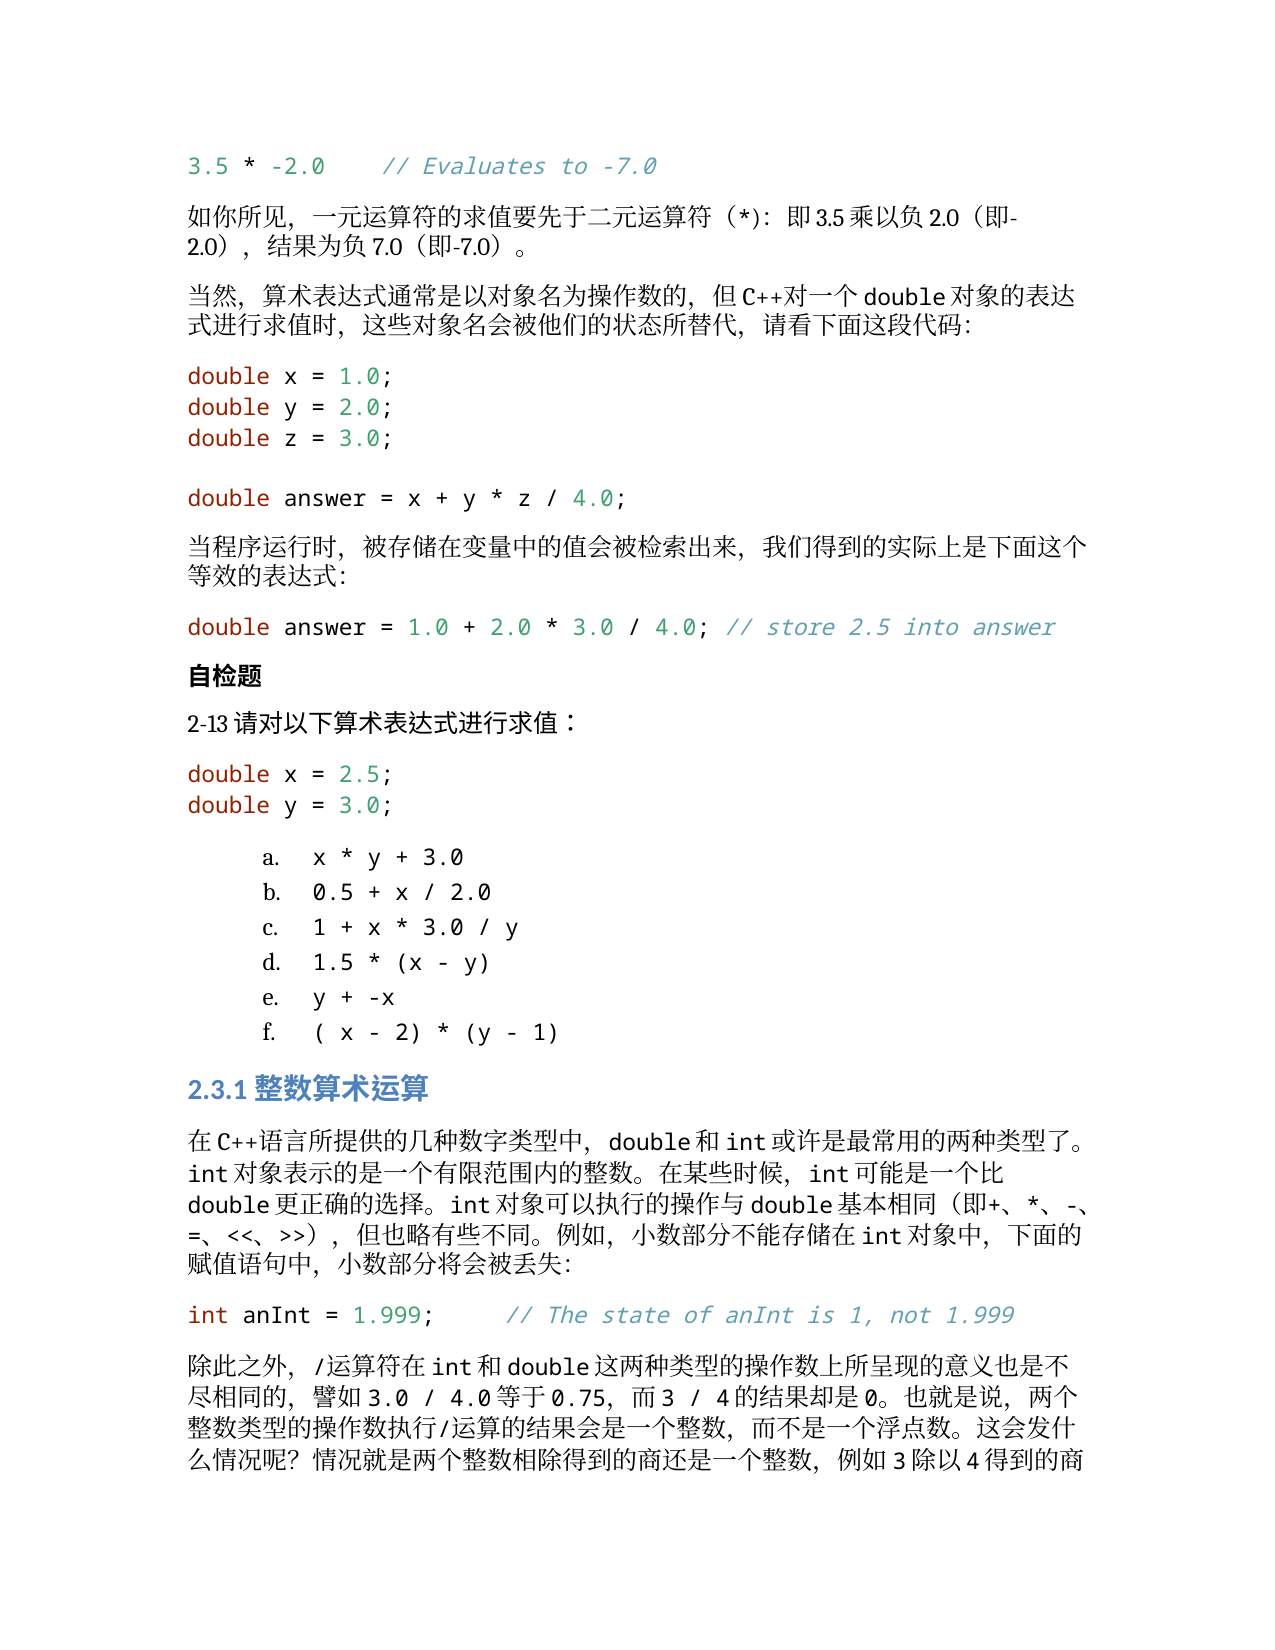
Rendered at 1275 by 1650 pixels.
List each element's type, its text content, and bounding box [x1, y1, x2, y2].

text 如你所见，一元运算符的求值要先于二元运算符（*)：即3.5乘以负2.0（即-2.0），结果为负7.0（即-7.0）。 [187, 202, 1087, 262]
list 1.5 * (x - y) [262, 946, 1087, 977]
text 当程序运行时，被存储在变量中的值会被检索出来，我们得到的实际上是下面这个等效的表达式： [187, 534, 1087, 592]
text double x = 2.5; double y = 3.0; [187, 757, 1087, 820]
list ( x - 2) * (y - 1) [262, 1016, 1087, 1047]
text double answer = 1.0 + 2.0 * 3.0 / 4.0; // store 2.5 into answer [187, 610, 1087, 642]
text 自检题 [187, 662, 1087, 691]
text double x = 1.0; double y = 2.0; double z = 3.0; double answer = x + y * z / 4.0; [187, 359, 1087, 513]
text int anInt = 1.999; // The state of anInt is 1, not 1.999 [187, 1299, 1087, 1330]
list 0.5 + x / 2.0 [262, 876, 1087, 907]
list y + -x [262, 981, 1087, 1012]
text 2-13 请对以下算术表达式进行求值： [187, 710, 1087, 739]
text 当然，算术表达式通常是以对象名为操作数的，但C++对一个double对象的表达式进行求值时，这些对象名会被他们的状态所替代，请看下面这段代码： [187, 281, 1087, 341]
text 3.5 * -2.0 // Evaluates to -7.0 [187, 150, 1087, 181]
text 在C++语言所提供的几种数字类型中，double和int或许是最常用的两种类型了。int对象表示的是一个有限范围内的整数。在某些时候，int可能是一个比double更正确的选择。int对象可以执行的操作与double基本相同（即+、*、-、=、<<、>>），但也略有些不同。例如，小数部分不能存储在int对象中，下面的赋值语句中，小数部分将会被丢失： [187, 1126, 1087, 1280]
list 1 + x * 3.0 / y [262, 911, 1087, 942]
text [187, 1351, 1087, 1476]
subtitle 2.3.1 整数算术运算 [187, 1068, 1087, 1108]
list x * y + 3.0 [262, 841, 1087, 872]
